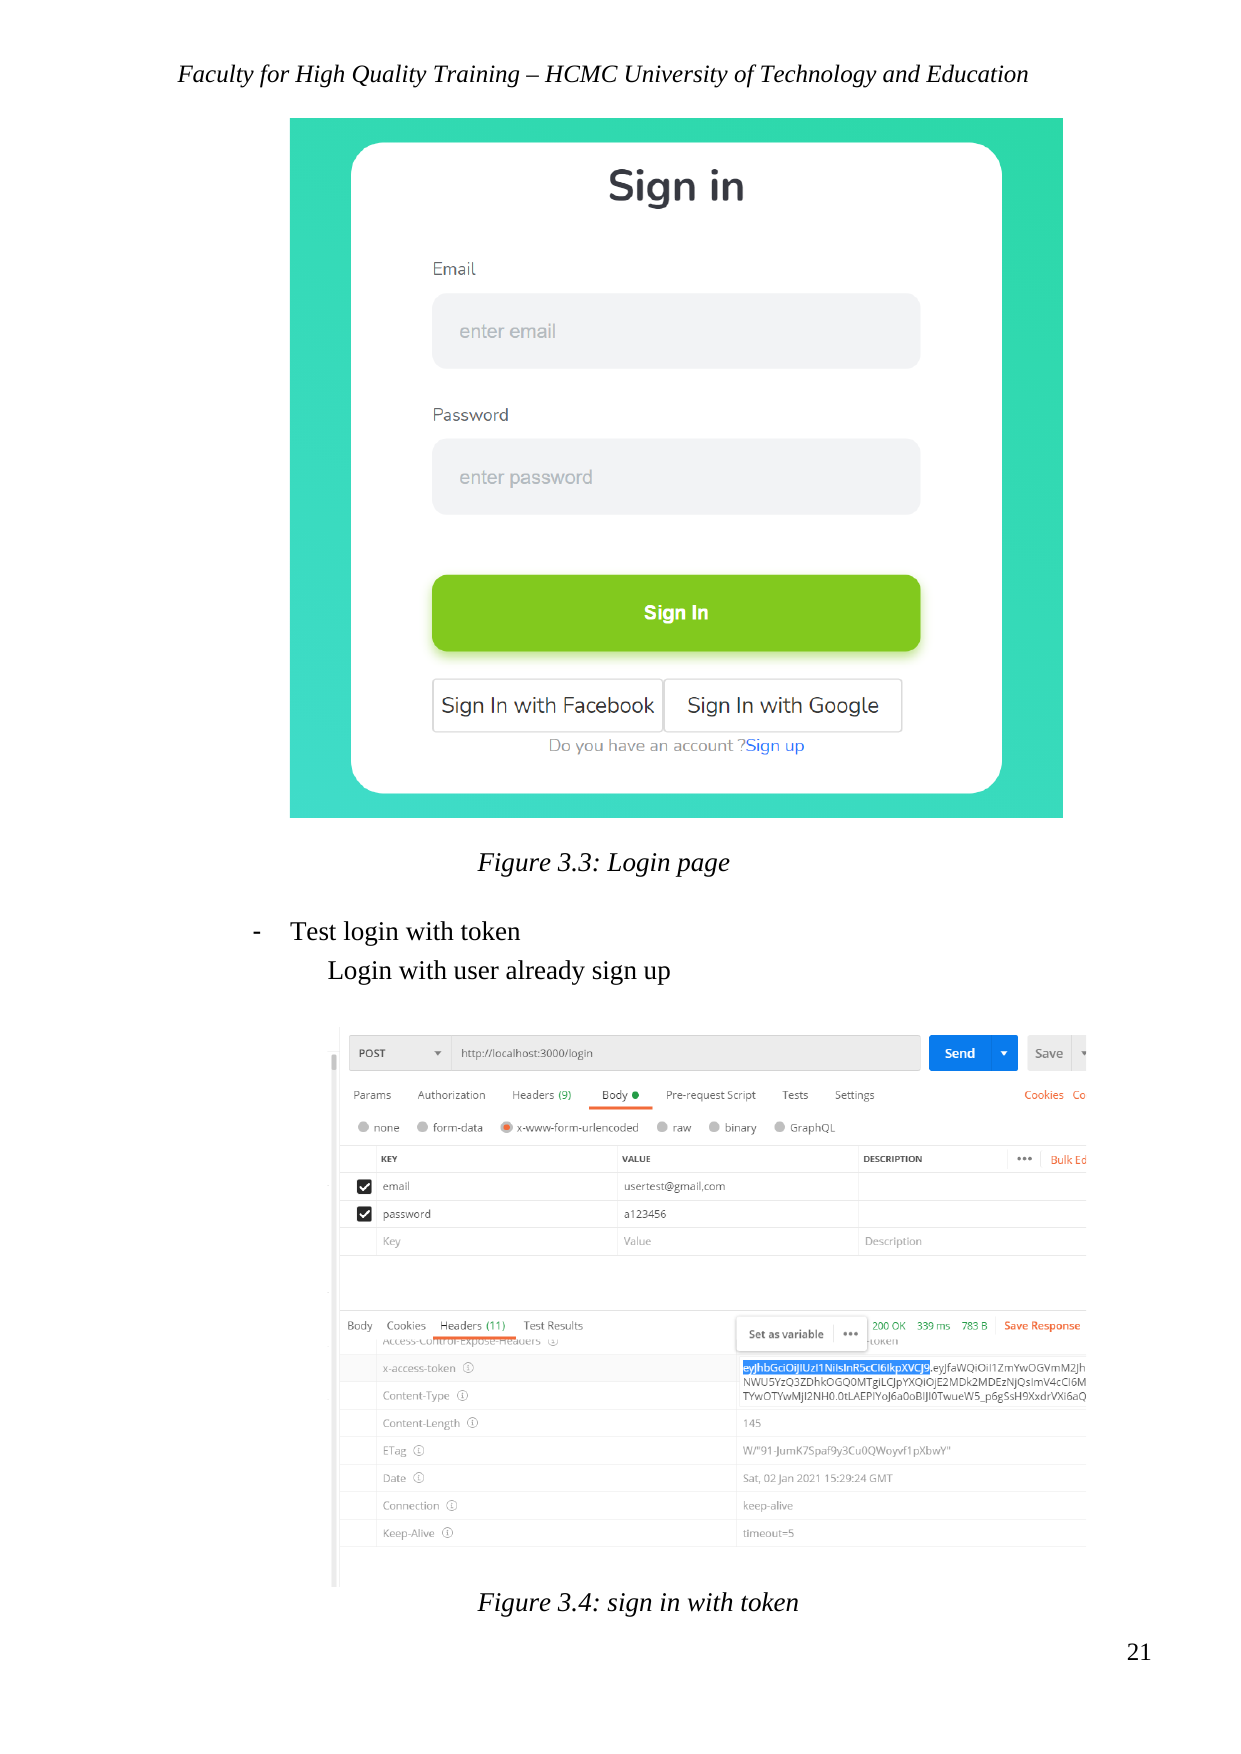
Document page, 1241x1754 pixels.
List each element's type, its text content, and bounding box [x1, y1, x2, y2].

text Figure 3.4: sign in with token [477, 1586, 1152, 1617]
picture [289, 118, 1063, 818]
text Figure 3.3: Login page [477, 846, 1152, 877]
picture [327, 1027, 1087, 1587]
list Login with user already sign up [327, 954, 1152, 985]
list Test login with token [252, 912, 1152, 948]
